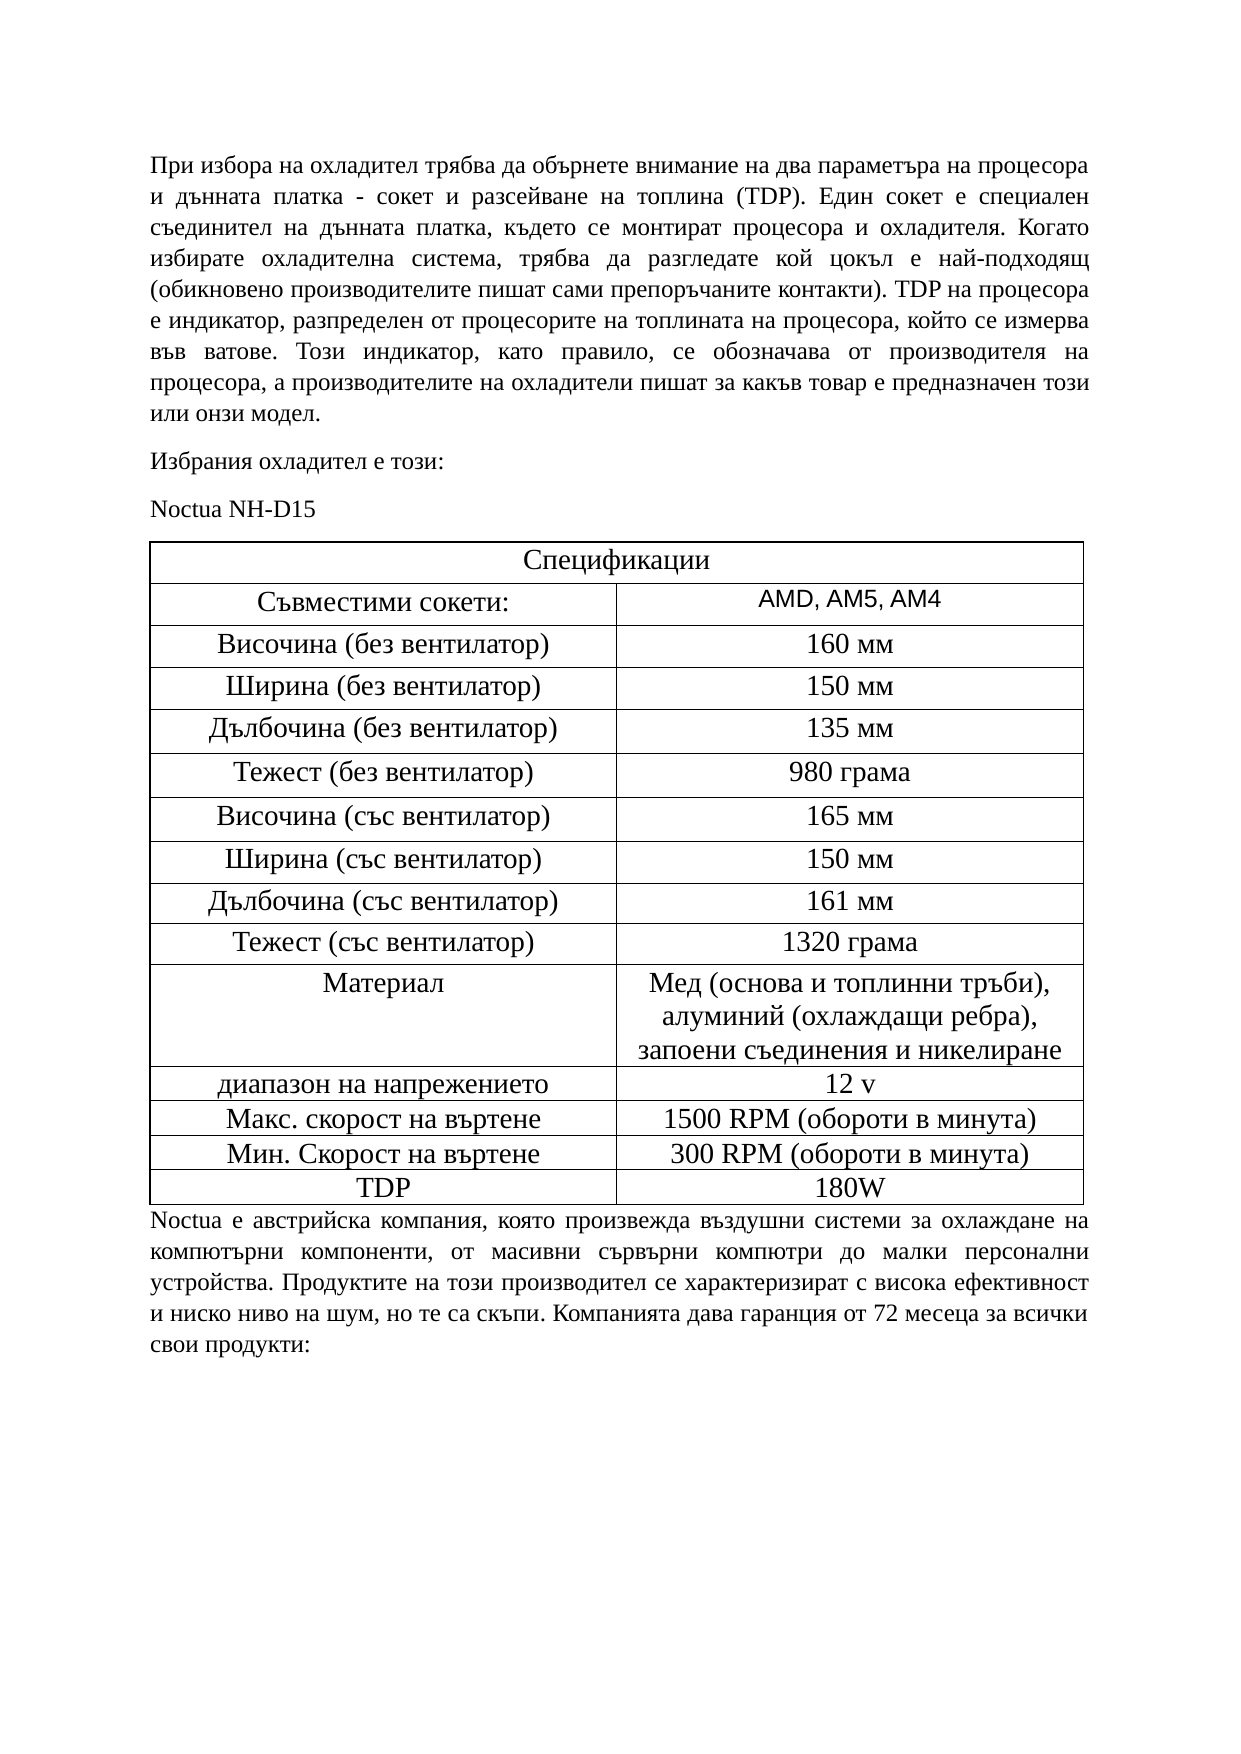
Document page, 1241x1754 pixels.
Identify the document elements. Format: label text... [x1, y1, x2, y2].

table_cell 150 мм [617, 668, 1083, 709]
table_cell Макс. скорост на въртене [151, 1101, 616, 1135]
table_cell Материал [151, 965, 616, 1066]
table_cell 165 мм [617, 798, 1083, 841]
table_cell Дълбочина (със вентилатор) [151, 884, 616, 923]
table_header Спецификации [151, 543, 1083, 583]
table_cell Ширина (без вентилатор) [151, 668, 616, 709]
text Избрания охладител е този: [150, 446, 1090, 475]
text Noctua е австрийска компания, която произвежда въздушни системи за охлаждане на компютърни компоненти, от масивни сървърни компютри до малки персонални устройства. Продуктите на този производител се характеризират с висока ефективност и ниско ниво на шум, но те са скъпи. Компанията дава гаранция от 72 месеца за всички свои продукти: [150, 1205, 1090, 1358]
table_cell 12 v [617, 1067, 1083, 1100]
table_cell Мед (основа и топлинни тръби), алуминий (охлаждащи ребра), запоени съединения и никелиране [617, 965, 1083, 1066]
table_cell Височина (със вентилатор) [151, 798, 616, 841]
text Noctua NH-D15 [150, 494, 1090, 522]
table_cell 1320 грама [617, 924, 1083, 964]
table_cell Дълбочина (без вентилатор) [151, 710, 616, 753]
table_cell 135 мм [617, 710, 1083, 753]
text При избора на охладител трябва да обърнете внимание на два параметъра на процесора и дънната платка - сокет и разсейване на топлина (TDP). Един сокет е специален съединител на дънната платка, където се монтират процесора и охладителя. Когато избирате охладителна система, трябва да разгледате кой цокъл е най-подходящ (обикновено производителите пишат сами препоръчаните контакти). TDP на процесора е индикатор, разпределен от процесорите на топлината на процесора, който се измерва във ватове. Този индикатор, като правило, се обозначава от производителя на процесора, а производителите на охладители пишат за какъв товар е предназначен този или онзи модел. [150, 150, 1090, 427]
table_cell Височина (без вентилатор) [151, 626, 616, 667]
table_cell 180W [617, 1170, 1083, 1204]
table_cell Съвместими сокети: [151, 584, 616, 625]
table_cell 300 RPM (обороти в минута) [617, 1136, 1083, 1169]
table_cell Тежест (без вентилатор) [151, 754, 616, 797]
table_cell 980 грама [617, 754, 1083, 797]
table_cell Ширина (със вентилатор) [151, 842, 616, 882]
table_cell AMD, AM5, AM4 [617, 584, 1083, 625]
table_cell 161 мм [617, 884, 1083, 923]
table_cell 1500 RPM (обороти в минута) [617, 1101, 1083, 1135]
table_cell 160 мм [617, 626, 1083, 667]
table_cell Мин. Скорост на въртене [151, 1136, 616, 1169]
table_cell диапазон на напрежението [151, 1067, 616, 1100]
table_cell 150 мм [617, 842, 1083, 882]
table_cell TDP [151, 1170, 616, 1204]
table_cell Тежест (със вентилатор) [151, 924, 616, 964]
